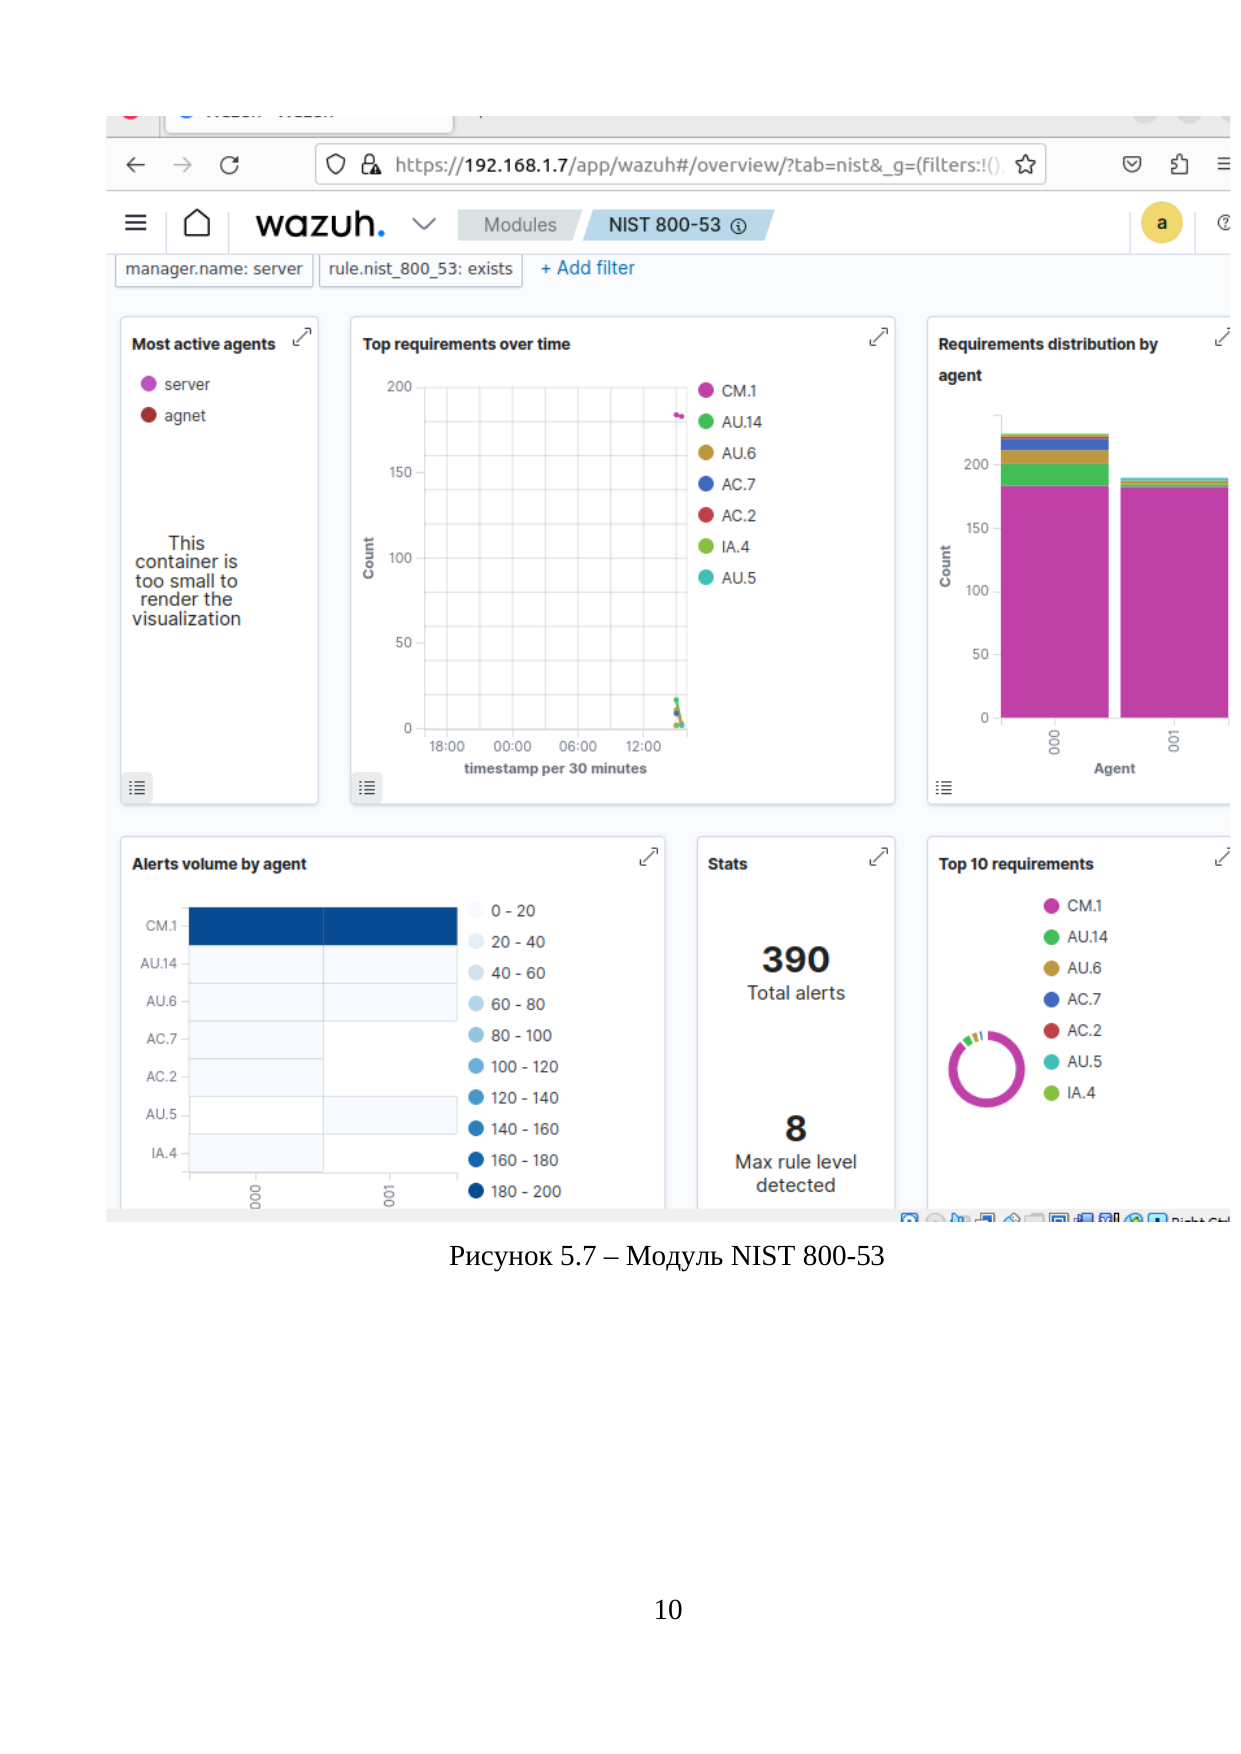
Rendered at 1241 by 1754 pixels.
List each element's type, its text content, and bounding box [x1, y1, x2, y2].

text Рисунок 5.7 – Модуль NIST 800-53 [106, 1238, 1228, 1272]
picture [106, 116, 1231, 1222]
